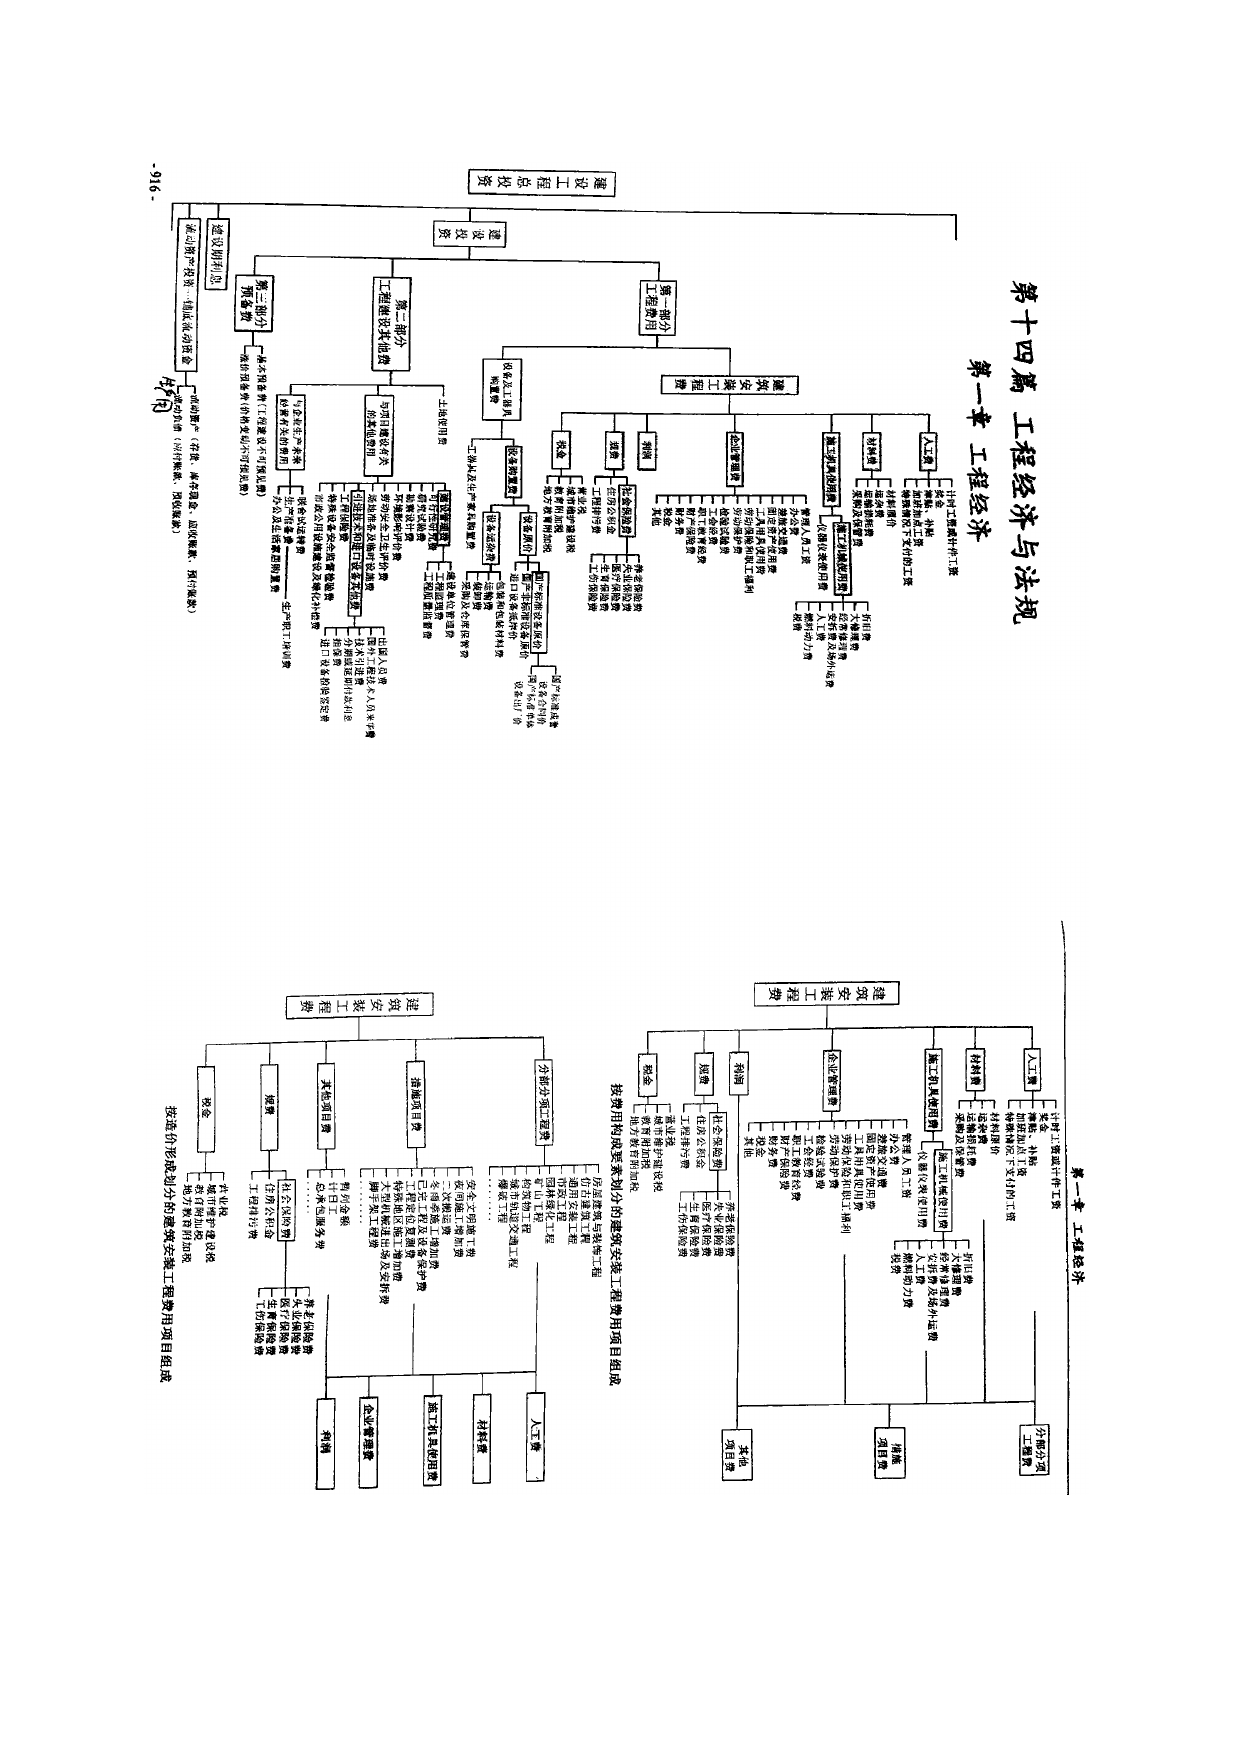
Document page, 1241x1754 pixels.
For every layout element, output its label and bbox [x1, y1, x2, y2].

picture [143, 162, 1089, 1495]
